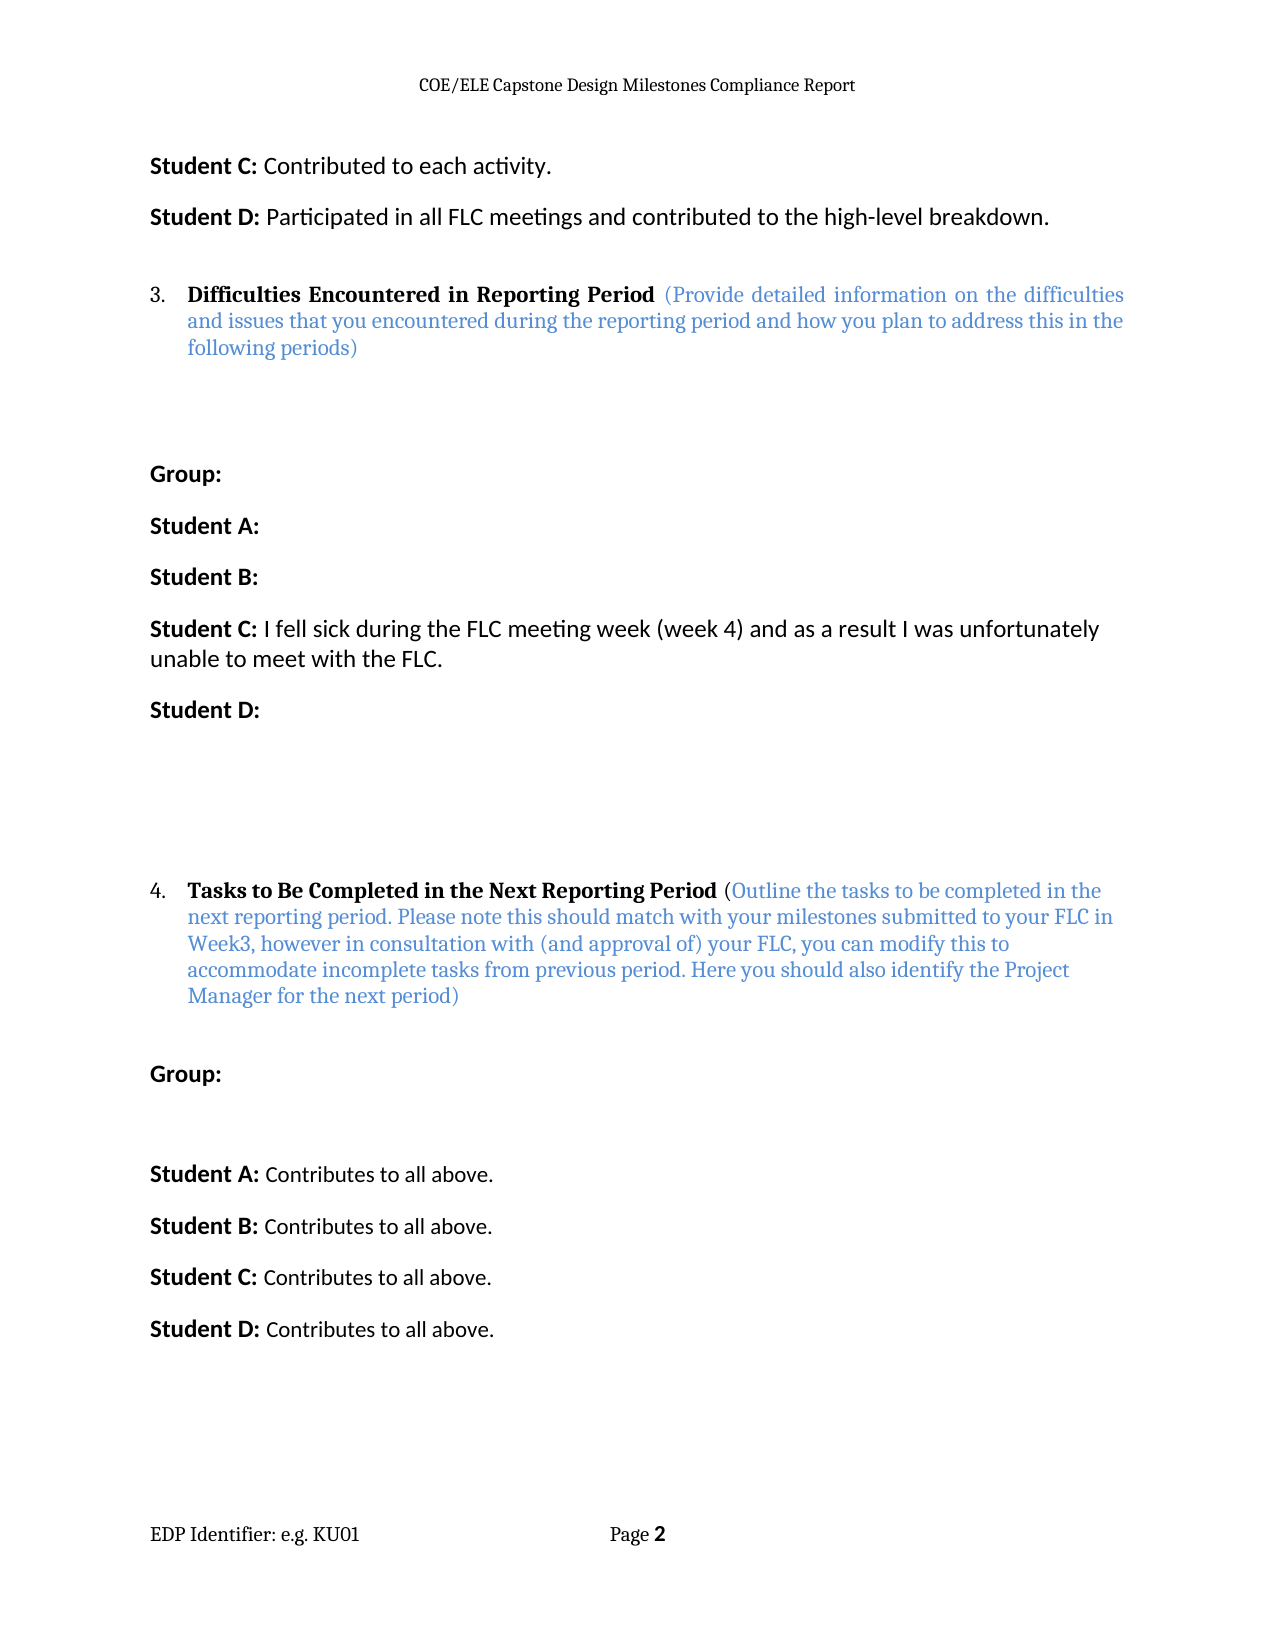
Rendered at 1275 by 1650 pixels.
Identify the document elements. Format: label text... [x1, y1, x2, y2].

subtitle Tasks to Be Completed in the Next Reporting Period (Outline the tasks to be completed in the next reporting period. Please note this should match with your milestones submitted to your FLC in Week3, however in consultation with (and approval of) your FLC, you can modify this to accommodate incomplete tasks from previous period. Here you should also identify the Project Manager for the next period) [150, 878, 1125, 1009]
text Student D: Contributes to all above. [150, 1313, 1125, 1343]
text Student D: Participated in all FLC meetings and contributed to the high-level breakdown. [150, 201, 1125, 232]
text Student A: Contributes to all above. [150, 1159, 1125, 1189]
text Student B: Contributes to all above. [150, 1210, 1125, 1241]
text Group: [150, 1058, 1125, 1089]
text Student C: Contributed to each activity. [150, 150, 1125, 181]
subtitle Difficulties Encountered in Reporting Period (Provide detailed information on the difficulties and issues that you encountered during the reporting period and how you plan to address this in the following periods) [150, 282, 1125, 361]
text Student B: [150, 561, 1125, 592]
text Student A: [150, 510, 1125, 541]
text Group: [150, 459, 1125, 489]
text Student C: Contributes to all above. [150, 1261, 1125, 1292]
text Student C: I fell sick during the FLC meeting week (week 4) and as a result I was unfortunately unable to meet with the FLC. [150, 613, 1125, 674]
text Student D: [150, 694, 1125, 725]
